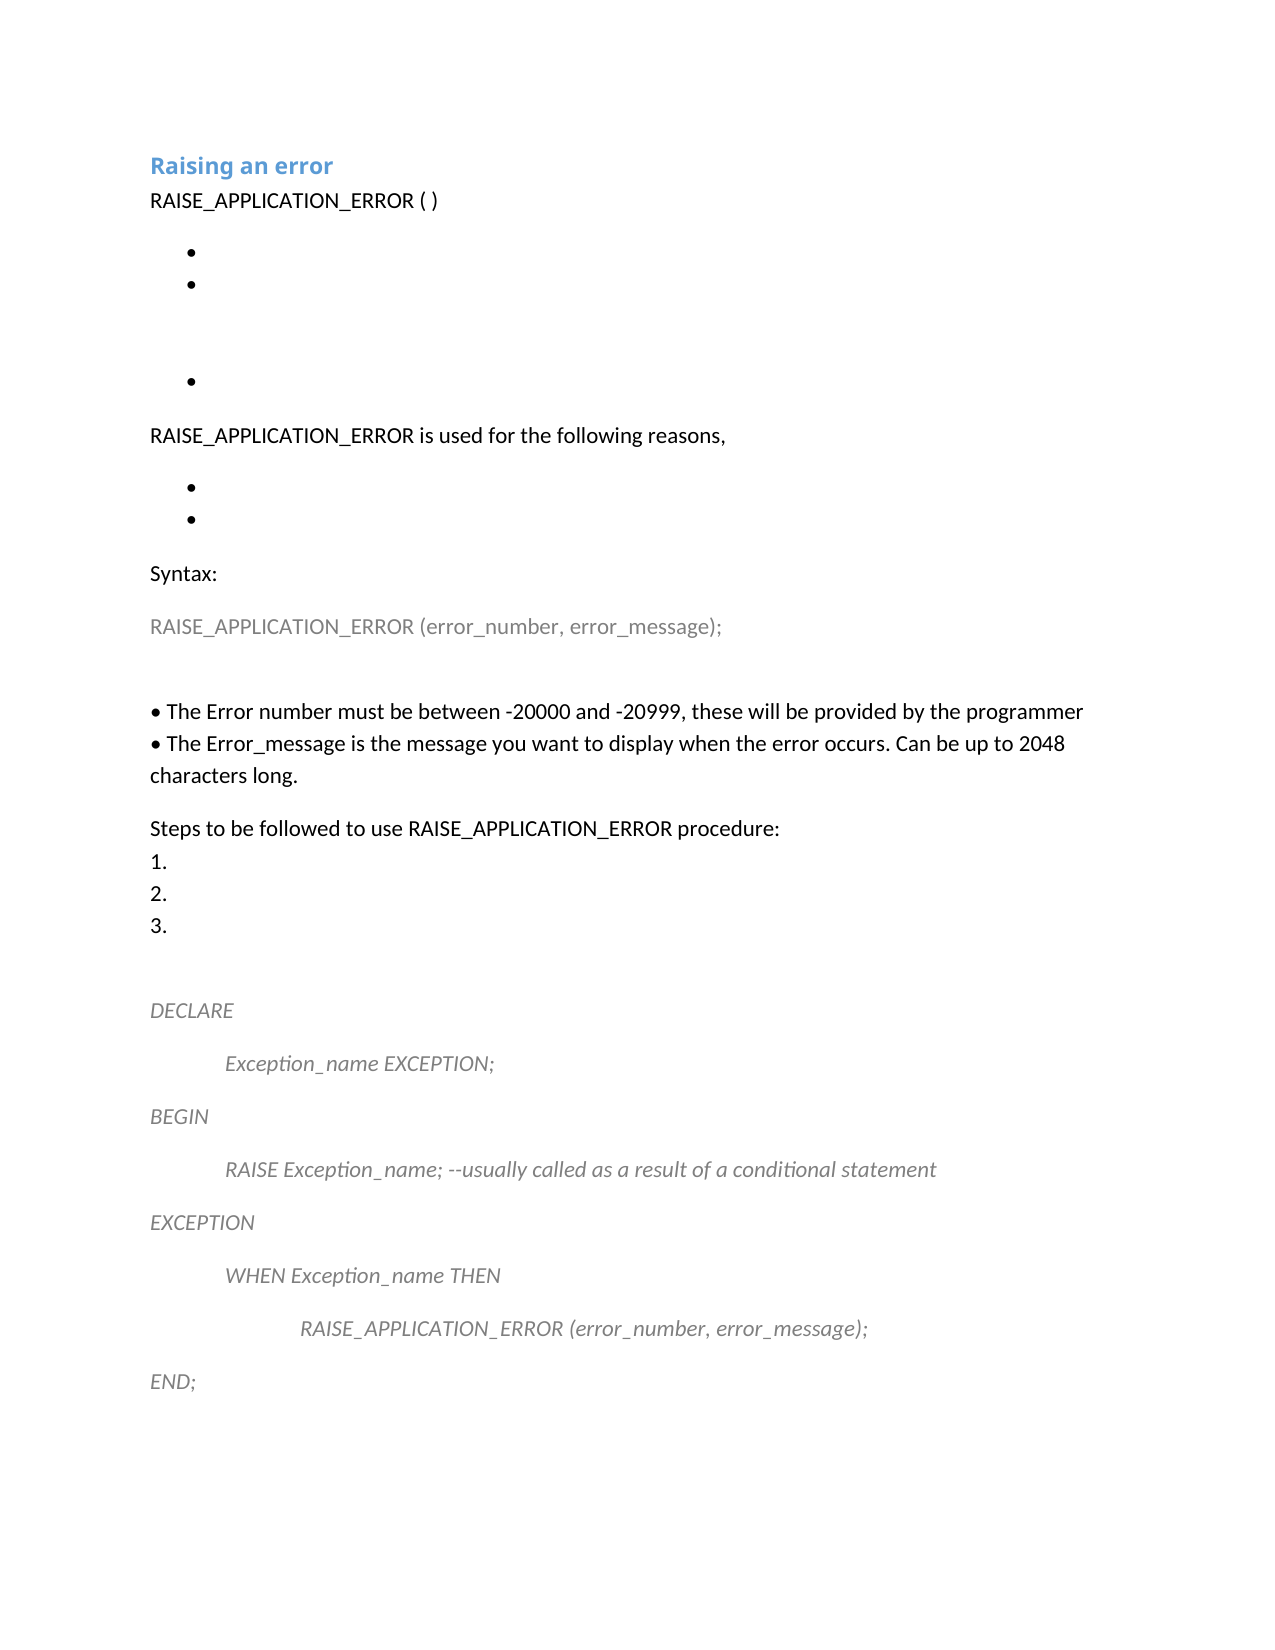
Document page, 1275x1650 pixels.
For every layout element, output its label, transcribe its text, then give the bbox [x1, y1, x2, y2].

text BEGIN [150, 1102, 1125, 1130]
text Steps to be followed to use RAISE_APPLICATION_ERROR procedure: 1. 2. 3. [150, 814, 1125, 971]
text Exception_name EXCEPTION; [150, 1049, 1125, 1077]
text Syntax: [150, 559, 1125, 587]
text END; [150, 1367, 1125, 1396]
subtitle Raising an error [150, 150, 1125, 181]
text RAISE_APPLICATION_ERROR (error_number, error_message); [150, 612, 1125, 640]
text RAISE_APPLICATION_ERROR ( ) [150, 186, 1125, 214]
text RAISE_APPLICATION_ERROR (error_number, error_message); [150, 1314, 1125, 1342]
text • The Error number must be between -20000 and -20999, these will be provided by the programmer • The Error_message is the message you want to display when the error occurs. Can be up to 2048 characters long. [150, 665, 1125, 789]
text WHEN Exception_name THEN [150, 1261, 1125, 1289]
text EXCEPTION [150, 1208, 1125, 1236]
text DECLARE [150, 996, 1125, 1024]
text RAISE Exception_name; --usually called as a result of a conditional statement [150, 1155, 1125, 1183]
text RAISE_APPLICATION_ERROR is used for the following reasons, [150, 421, 1125, 449]
